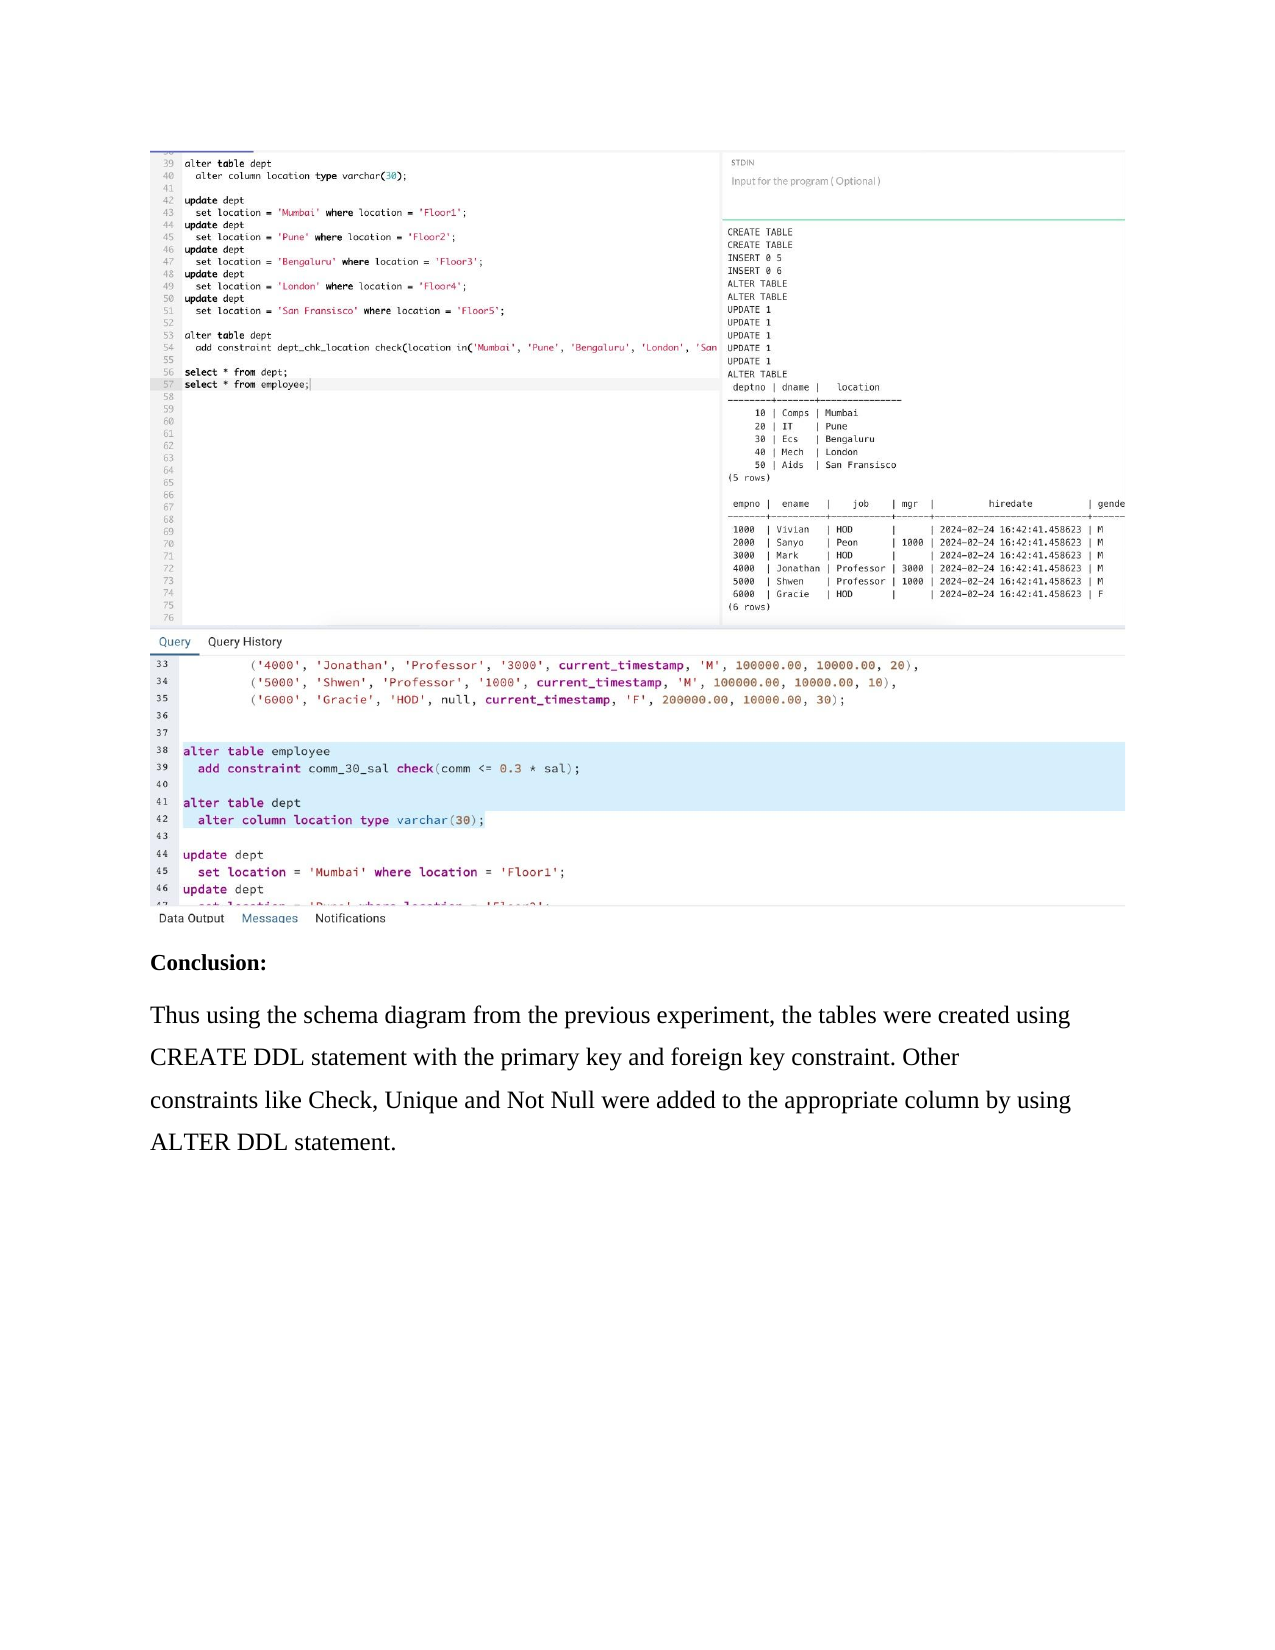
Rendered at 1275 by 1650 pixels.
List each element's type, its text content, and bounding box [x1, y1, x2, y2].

text Conclusion: [150, 949, 1125, 976]
text Thus using the schema diagram from the previous experiment, the tables were created using CREATE DDL statement with the primary key and foreign key constraint. Other constraints like Check, Unique and Not Null were added to the appropriate column by using ALTER DDL statement. [150, 1000, 1073, 1156]
picture [150, 150, 1125, 923]
